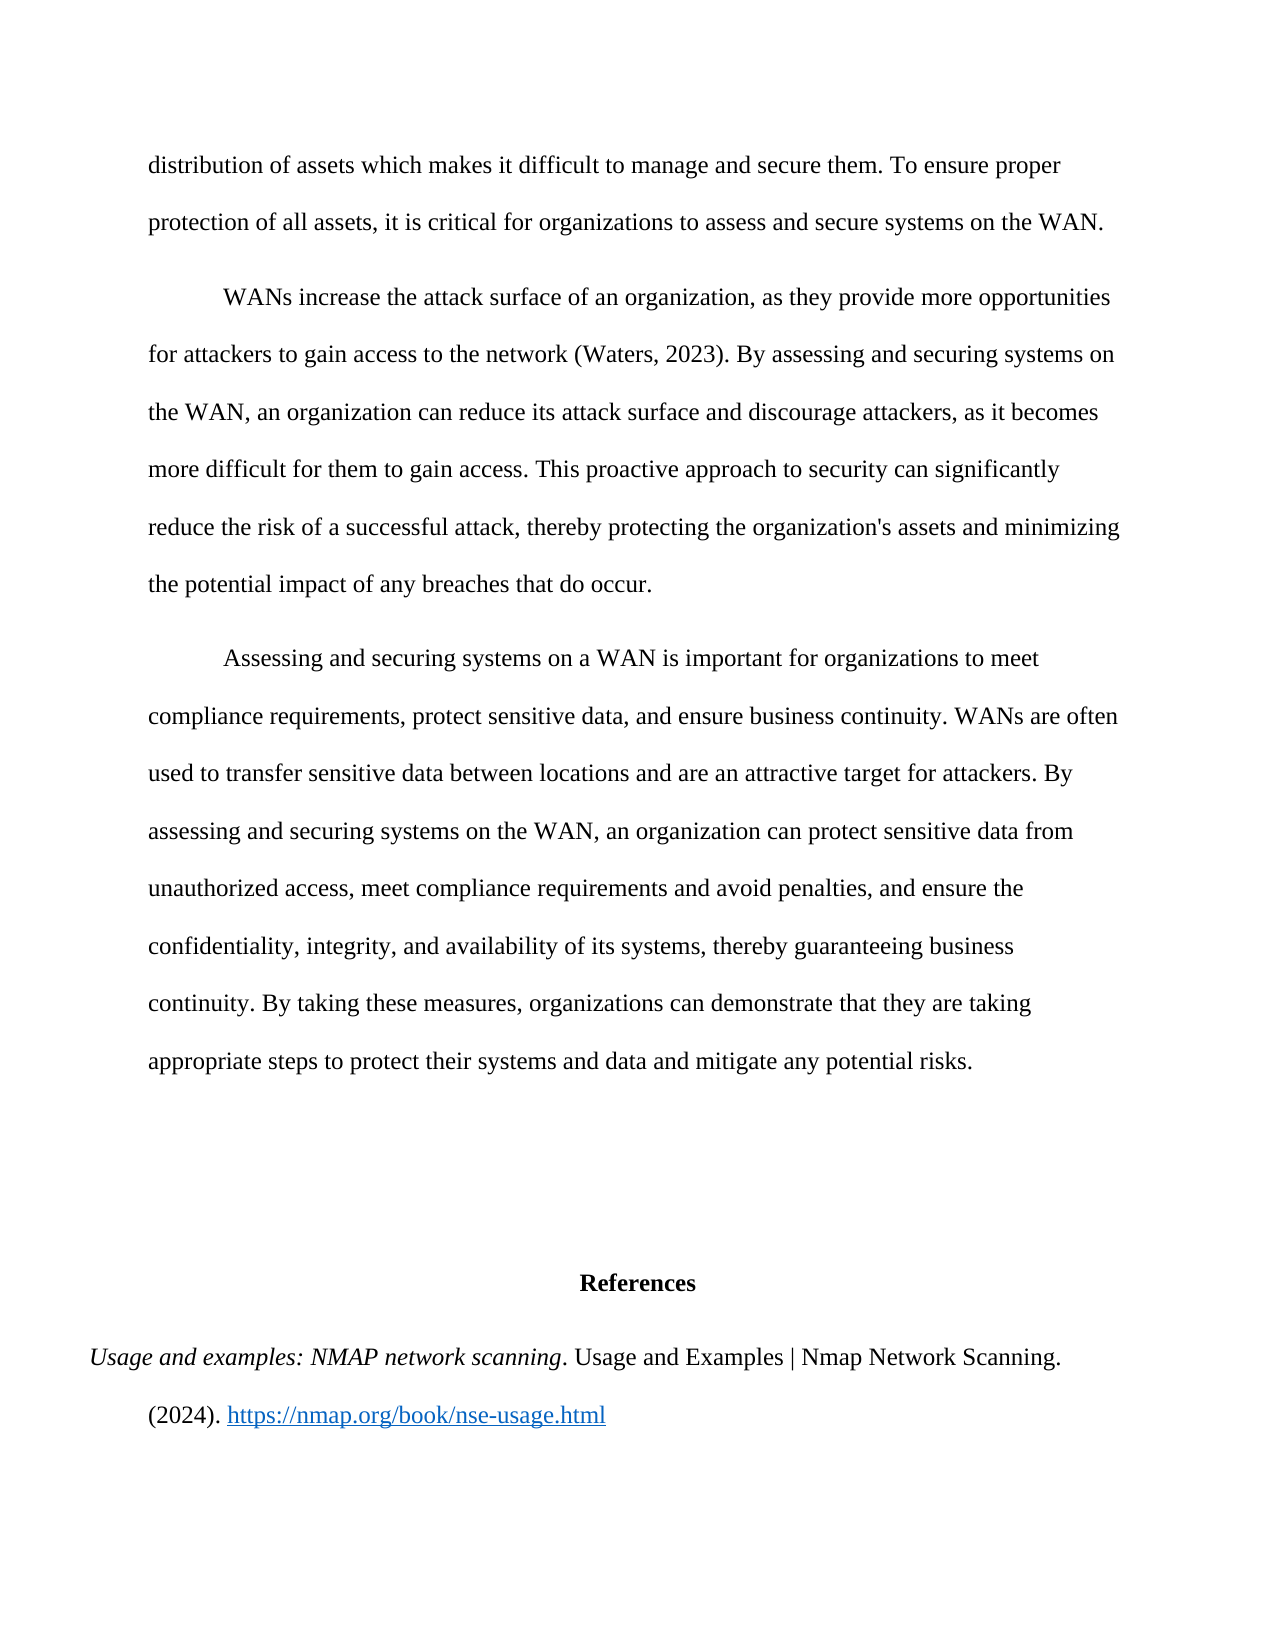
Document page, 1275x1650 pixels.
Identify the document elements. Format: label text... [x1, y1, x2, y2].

text References [150, 1268, 1125, 1297]
text Assessing and securing systems on a WAN is important for organizations to meet compliance requirements, protect sensitive data, and ensure business continuity. WANs are often used to transfer sensitive data between locations and are an attractive target for attackers. By assessing and securing systems on the WAN, an organization can protect sensitive data from unauthorized access, meet compliance requirements and avoid penalties, and ensure the confidentiality, integrity, and availability of its systems, thereby guaranteeing business continuity. By taking these measures, organizations can demonstrate that they are taking appropriate steps to protect their systems and data and mitigate any potential risks. [148, 643, 1127, 1074]
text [148, 150, 1127, 236]
text Usage and examples: NMAP network scanning. Usage and Examples | Nmap Network Scanning. (2024). https://nmap.org/book/nse-usage.html [89, 1342, 1127, 1429]
text WANs increase the attack surface of an organization, as they provide more opportunities for attackers to gain access to the network (Waters, 2023). By assessing and securing systems on the WAN, an organization can reduce its attack surface and discourage attackers, as it becomes more difficult for them to gain access. This proactive approach to security can significantly reduce the risk of a successful attack, thereby protecting the organization's assets and minimizing the potential impact of any breaches that do occur. [148, 282, 1127, 598]
